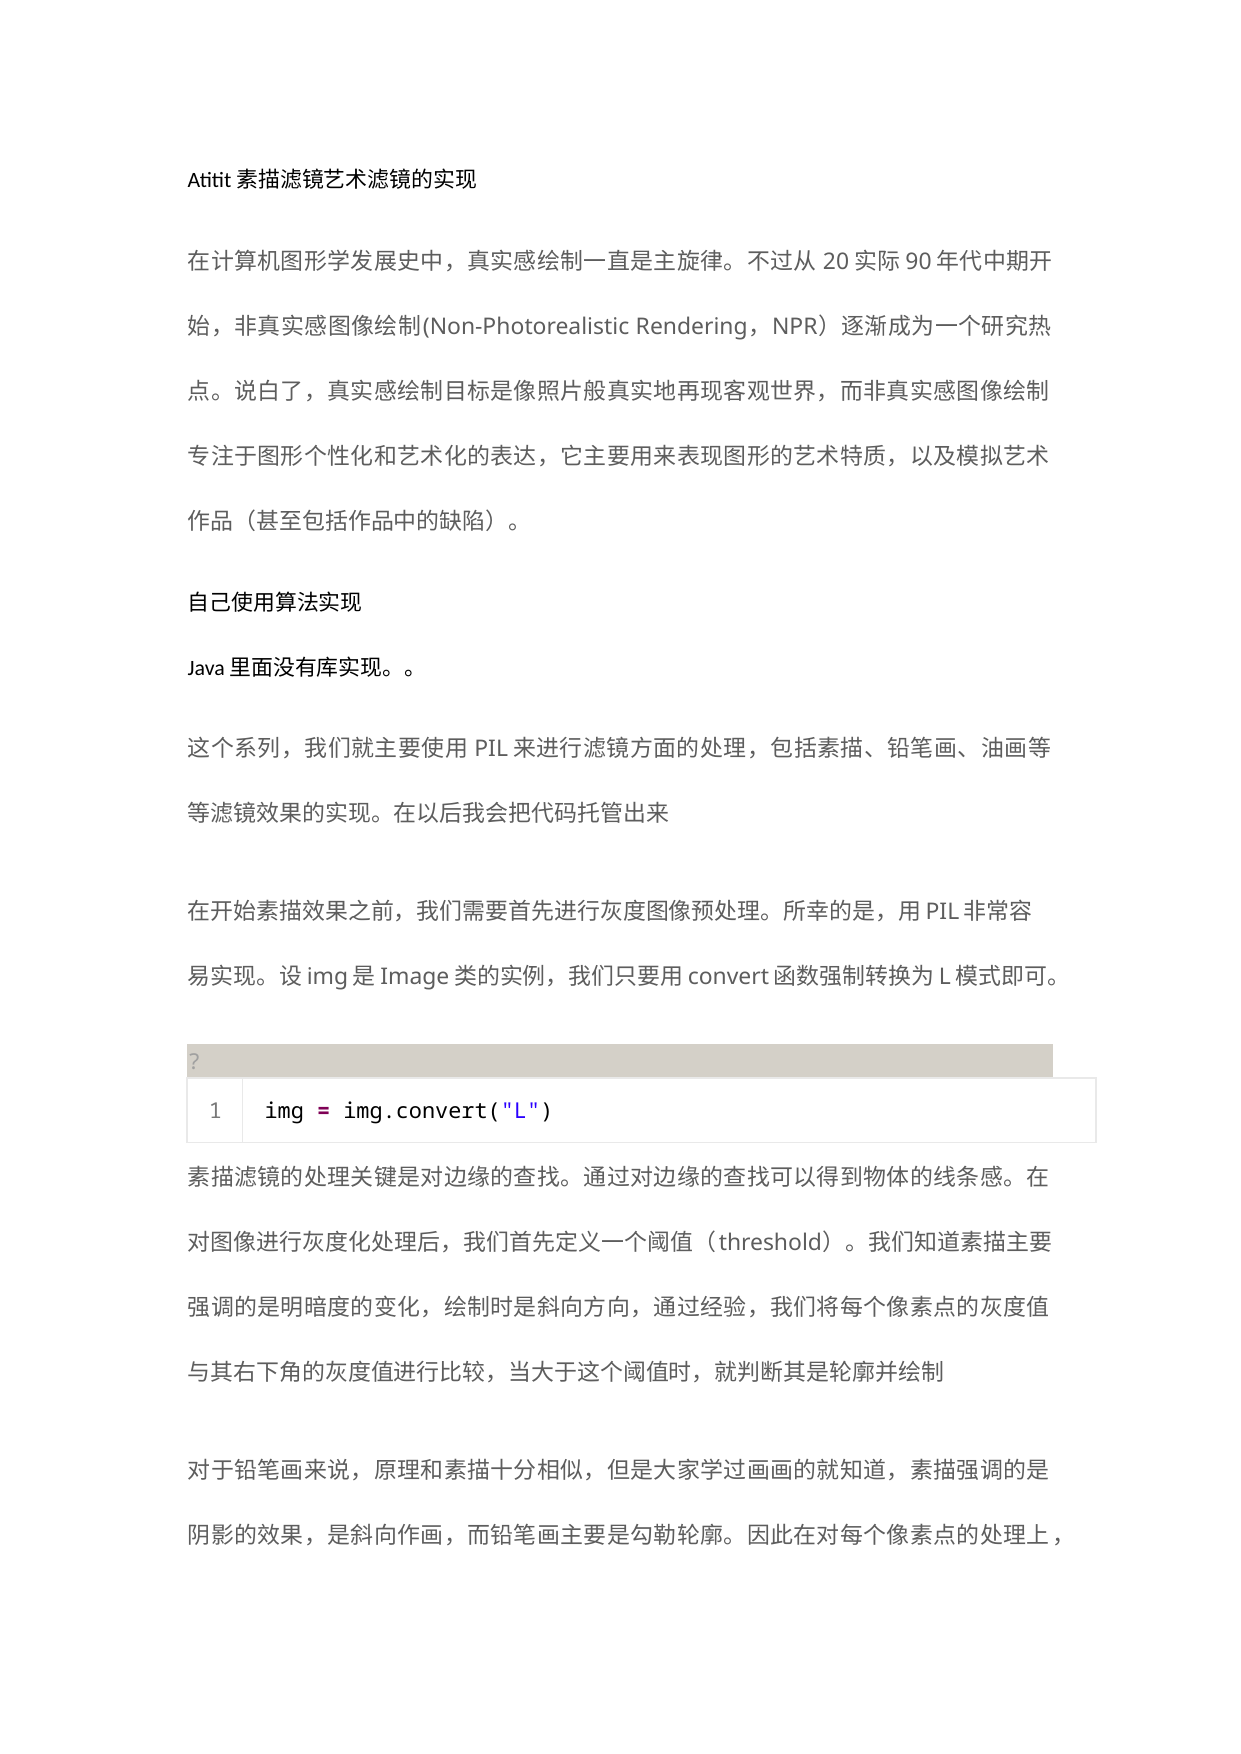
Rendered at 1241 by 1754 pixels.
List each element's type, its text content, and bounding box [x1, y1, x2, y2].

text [187, 1436, 1053, 1566]
text 素描滤镜的处理关键是对边缘的查找。通过对边缘的查找可以得到物体的线条感。在对图像进行灰度化处理后，我们首先定义一个阈值（threshold）。我们知道素描主要强调的是明暗度的变化，绘制时是斜向方向，通过经验，我们将每个像素点的灰度值与其右下角的灰度值进行比较，当大于这个阈值时，就判断其是轮廓并绘制 [187, 1143, 1053, 1403]
text 这个系列，我们就主要使用PIL来进行滤镜方面的处理，包括素描、铅笔画、油画等等滤镜效果的实现。在以后我会把代码托管出来 [187, 714, 1053, 844]
text Java里面没有库实现。。 [187, 649, 1053, 682]
table_header 1 [188, 1079, 242, 1142]
text Atitit 素描滤镜艺术滤镜的实现 [187, 162, 1053, 194]
table_header img = img.convert("L") [243, 1079, 1095, 1142]
text ? [187, 1044, 1053, 1077]
text 在计算机图形学发展史中，真实感绘制一直是主旋律。不过从20实际90年代中期开始，非真实感图像绘制(Non-Photorealistic Rendering，NPR）逐渐成为一个研究热点。说白了，真实感绘制目标是像照片般真实地再现客观世界，而非真实感图像绘制专注于图形个性化和艺术化的表达，它主要用来表现图形的艺术特质，以及模拟艺术作品（甚至包括作品中的缺陷）。 [187, 227, 1053, 552]
text 在开始素描效果之前，我们需要首先进行灰度图像预处理。所幸的是，用PIL非常容易实现。设img是Image类的实例，我们只要用convert函数强制转换为L模式即可。 [187, 877, 1053, 1007]
text 自己使用算法实现 [187, 584, 1053, 617]
